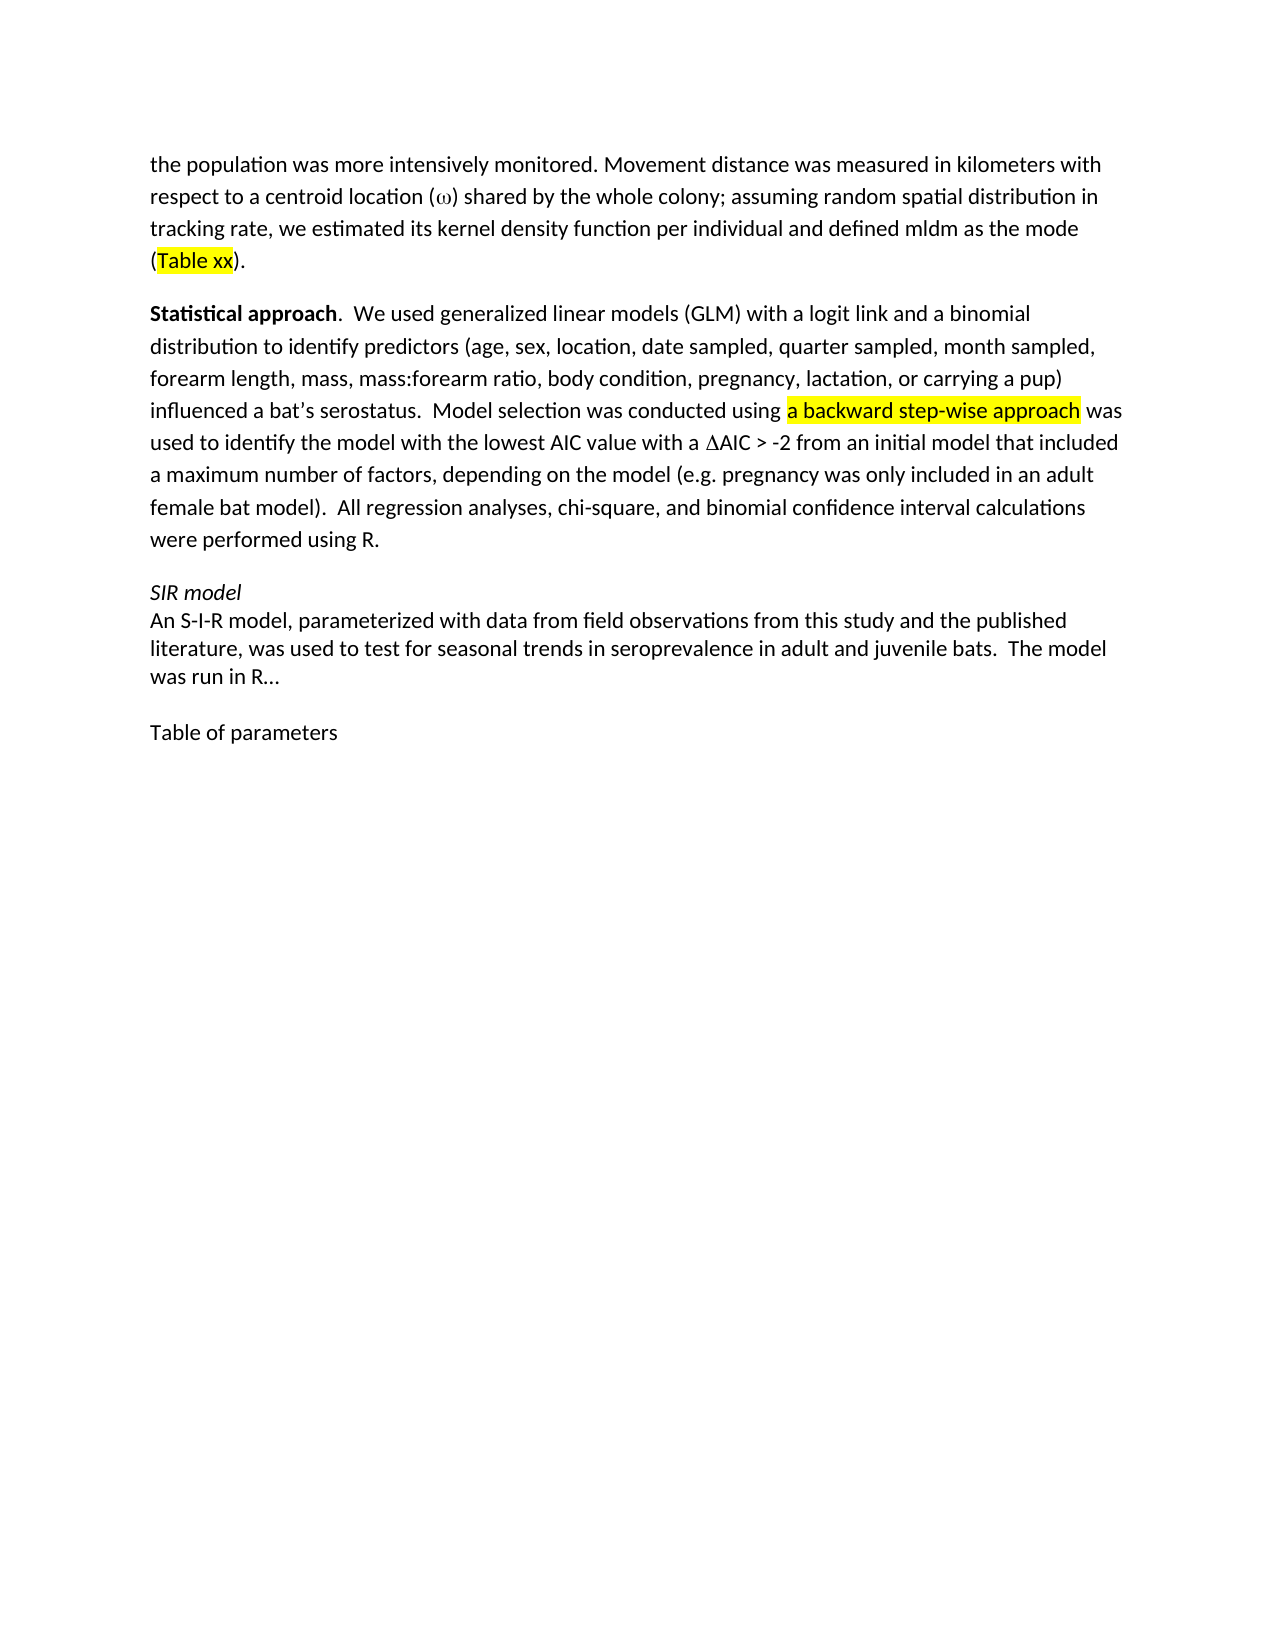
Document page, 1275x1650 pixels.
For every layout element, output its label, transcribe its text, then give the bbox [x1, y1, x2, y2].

text An S-I-R model, parameterized with data from field observations from this study and the published literature, was used to test for seasonal trends in seroprevalence in adult and juvenile bats. The model was run in R… [150, 606, 1125, 690]
text SIR model [150, 578, 1125, 606]
text Statistical approach. We used generalized linear models (GLM) with a logit link and a binomial distribution to identify predictors (age, sex, location, date sampled, quarter sampled, month sampled, forearm length, mass, mass:forearm ratio, body condition, pregnancy, lactation, or carrying a pup) influenced a bat’s serostatus. Model selection was conducted using a backward step-wise approach was used to identify the model with the lowest AIC value with a AIC > -2 from an initial model that included a maximum number of factors, depending on the model (e.g. pregnancy was only included in an adult female bat model). All regression analyses, chi-square, and binomial confidence interval calculations were performed using R. [150, 299, 1125, 553]
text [150, 150, 1125, 274]
text Table of parameters [150, 718, 1125, 746]
